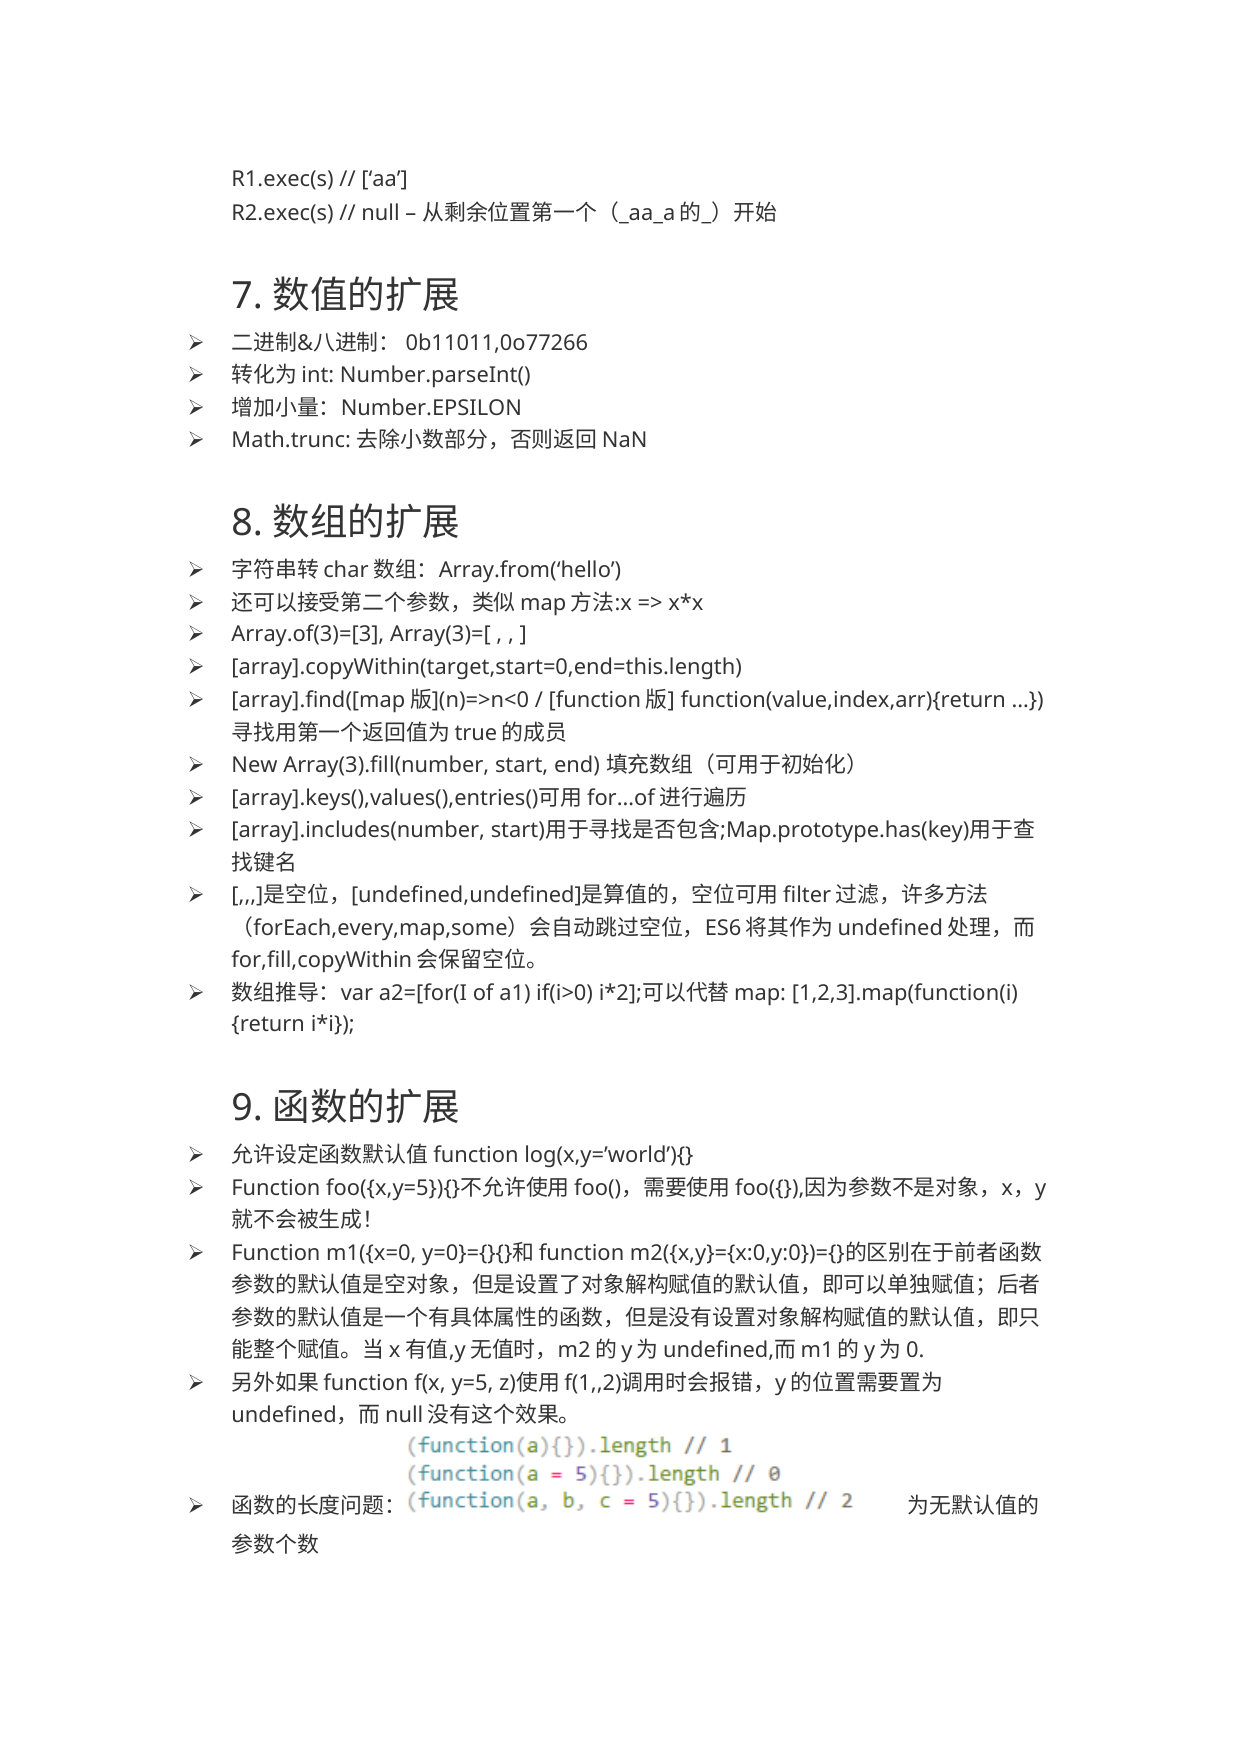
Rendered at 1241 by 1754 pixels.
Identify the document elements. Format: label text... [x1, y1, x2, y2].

list 字符串转char数组：Array.from(‘hello’) [187, 552, 1053, 584]
list 数组推导：var a2=[for(I of a1) if(i>0) i*2];可以代替map: [1,2,3].map(function(i) {return i*i}); [187, 974, 1053, 1039]
list 二进制&八进制： 0b11011,0o77266 [187, 324, 1053, 357]
list Array.of(3)=[3], Array(3)=[ , , ] [187, 617, 1053, 649]
picture [406, 1429, 908, 1514]
list [array].keys(),values(),entries()可用for…of进行遍历 [187, 779, 1053, 812]
list [array].copyWithin(target,start=0,end=this.length) [187, 649, 1053, 682]
list [,,,]是空位，[undefined,undefined]是算值的，空位可用filter过滤，许多方法（forEach,every,map,some）会自动跳过空位，ES6将其作为undefined处理，而for,fill,copyWithin会保留空位。 [187, 877, 1053, 974]
list 另外如果function f(x, y=5, z)使用f(1,,2)调用时会报错，y的位置需要置为undefined，而null没有这个效果。 [187, 1364, 1053, 1429]
list R1.exec(s) // [‘aa’] [231, 162, 1053, 194]
text 7. 数值的扩展 [187, 259, 1053, 324]
text 8. 数组的扩展 [187, 487, 1053, 552]
list Function foo({x,y=5}){}不允许使用foo()，需要使用foo({}),因为参数不是对象，x，y就不会被生成！ [187, 1169, 1053, 1234]
list 增加小量：Number.EPSILON [187, 389, 1053, 422]
text 9. 函数的扩展 [187, 1072, 1053, 1137]
list R2.exec(s) // null – 从剩余位置第一个（_aa_a的_）开始 [231, 194, 1053, 227]
list [array].includes(number, start)用于寻找是否包含;Map.prototype.has(key)用于查找键名 [187, 812, 1053, 877]
list [array].find([map版](n)=>n<0 / [function版] function(value,index,arr){return …})寻找用第一个返回值为true的成员 [187, 682, 1053, 747]
list 允许设定函数默认值 function log(x,y=’world’){} [187, 1137, 1053, 1169]
list New Array(3).fill(number, start, end) 填充数组（可用于初始化） [187, 747, 1053, 779]
list Math.trunc: 去除小数部分，否则返回NaN [187, 422, 1053, 454]
list Function m1({x=0, y=0}={}{}和function m2({x,y}={x:0,y:0})={}的区别在于前者函数参数的默认值是空对象，但是设置了对象解构赋值的默认值，即可以单独赋值；后者参数的默认值是一个有具体属性的函数，但是没有设置对象解构赋值的默认值，即只能整个赋值。当x有值,y无值时，m2的y为undefined,而m1的y为0. [187, 1234, 1053, 1364]
list 还可以接受第二个参数，类似map方法:x => x*x [187, 584, 1053, 617]
list 转化为int: Number.parseInt() [187, 357, 1053, 389]
